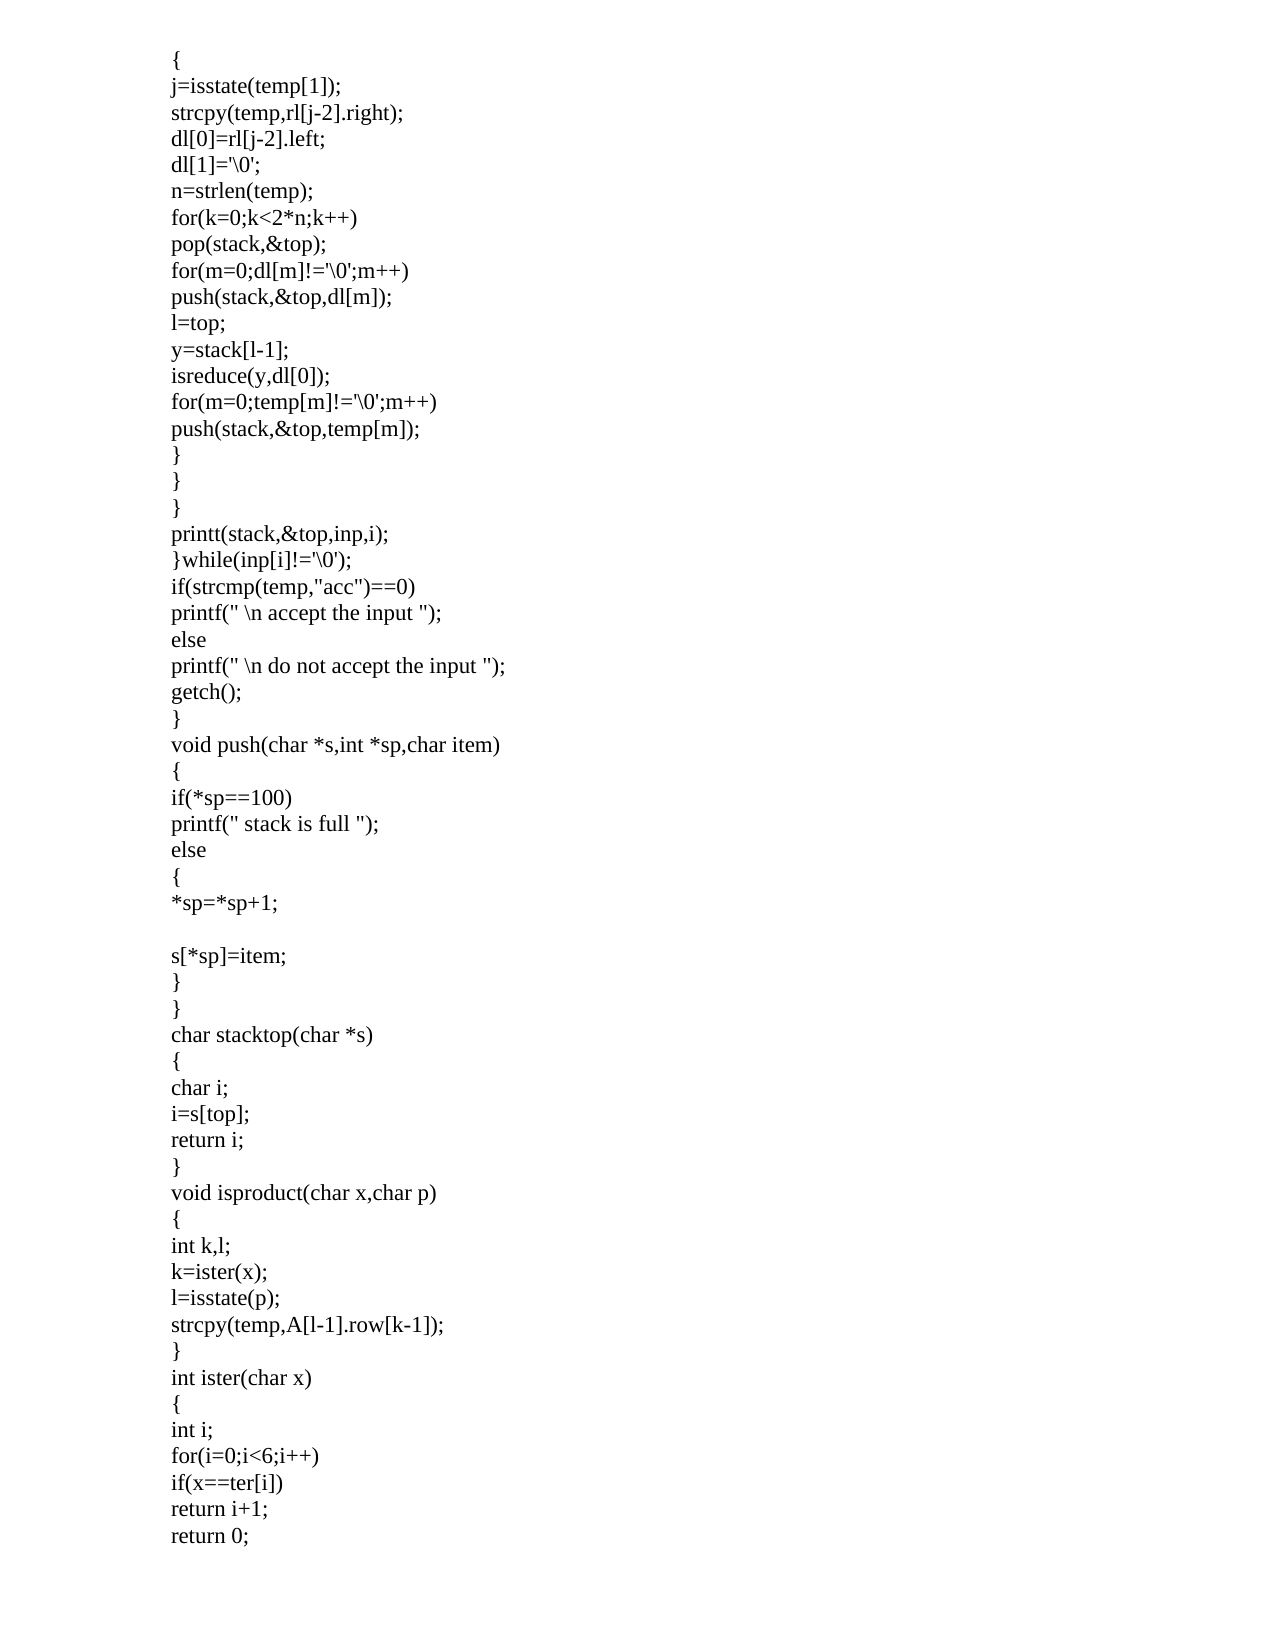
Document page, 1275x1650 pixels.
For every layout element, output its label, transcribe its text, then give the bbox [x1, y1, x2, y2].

text { [171, 863, 1223, 889]
text { [171, 757, 1223, 784]
text k=ister(x); [171, 1258, 1223, 1284]
text y=stack[l-1]; [171, 336, 1223, 362]
text strcpy(temp,A[l-1].row[k-1]); [171, 1311, 1223, 1337]
text char i; [171, 1074, 1223, 1100]
text push(stack,&top,dl[m]); [171, 283, 1223, 309]
text printf(" \n do not accept the input "); [171, 652, 1223, 678]
text pop(stack,&top); [171, 230, 1223, 257]
text return 0; [171, 1522, 1223, 1548]
text push(stack,&top,temp[m]); [171, 415, 1223, 441]
text void isproduct(char x,char p) [171, 1179, 1223, 1205]
text } [171, 705, 1223, 731]
text n=strlen(temp); [171, 178, 1223, 204]
text { [171, 46, 1223, 72]
text dl[1]='\0'; [171, 151, 1223, 178]
text else [171, 626, 1223, 652]
text i=s[top]; [171, 1100, 1223, 1126]
text } [171, 968, 1223, 994]
text int i; [171, 1416, 1223, 1443]
text for(m=0;temp[m]!='\0';m++) [171, 388, 1223, 415]
text j=isstate(temp[1]); [171, 72, 1223, 98]
text char stacktop(char *s) [171, 1021, 1223, 1047]
text } [171, 1337, 1223, 1363]
text printf(" \n accept the input "); [171, 599, 1223, 626]
text } [171, 1153, 1223, 1179]
text s[*sp]=item; [171, 942, 1223, 968]
text } [171, 467, 1223, 494]
text } [171, 994, 1223, 1021]
text for(k=0;k<2*n;k++) [171, 204, 1223, 230]
text strcpy(temp,rl[j-2].right); [171, 98, 1223, 125]
text { [171, 1047, 1223, 1074]
text dl[0]=rl[j-2].left; [171, 125, 1223, 151]
text for(i=0;i<6;i++) [171, 1443, 1223, 1469]
text printt(stack,&top,inp,i); [171, 520, 1223, 547]
text return i+1; [171, 1495, 1223, 1522]
text void push(char *s,int *sp,char item) [171, 731, 1223, 757]
text { [171, 1390, 1223, 1416]
text *sp=*sp+1; [171, 889, 1223, 916]
text printf(" stack is full "); [171, 810, 1223, 836]
text } [171, 494, 1223, 520]
text } [171, 441, 1223, 467]
text l=top; [171, 309, 1223, 336]
text if(x==ter[i]) [171, 1469, 1223, 1495]
text else [171, 836, 1223, 863]
text if(*sp==100) [171, 784, 1223, 810]
text getch(); [171, 678, 1223, 705]
text isreduce(y,dl[0]); [171, 362, 1223, 388]
text for(m=0;dl[m]!='\0';m++) [171, 257, 1223, 283]
text if(strcmp(temp,"acc")==0) [171, 573, 1223, 599]
text l=isstate(p); [171, 1284, 1223, 1311]
text }while(inp[i]!='\0'); [171, 547, 1223, 573]
text { [171, 1205, 1223, 1232]
text return i; [171, 1126, 1223, 1153]
text int k,l; [171, 1232, 1223, 1258]
text int ister(char x) [171, 1363, 1223, 1390]
